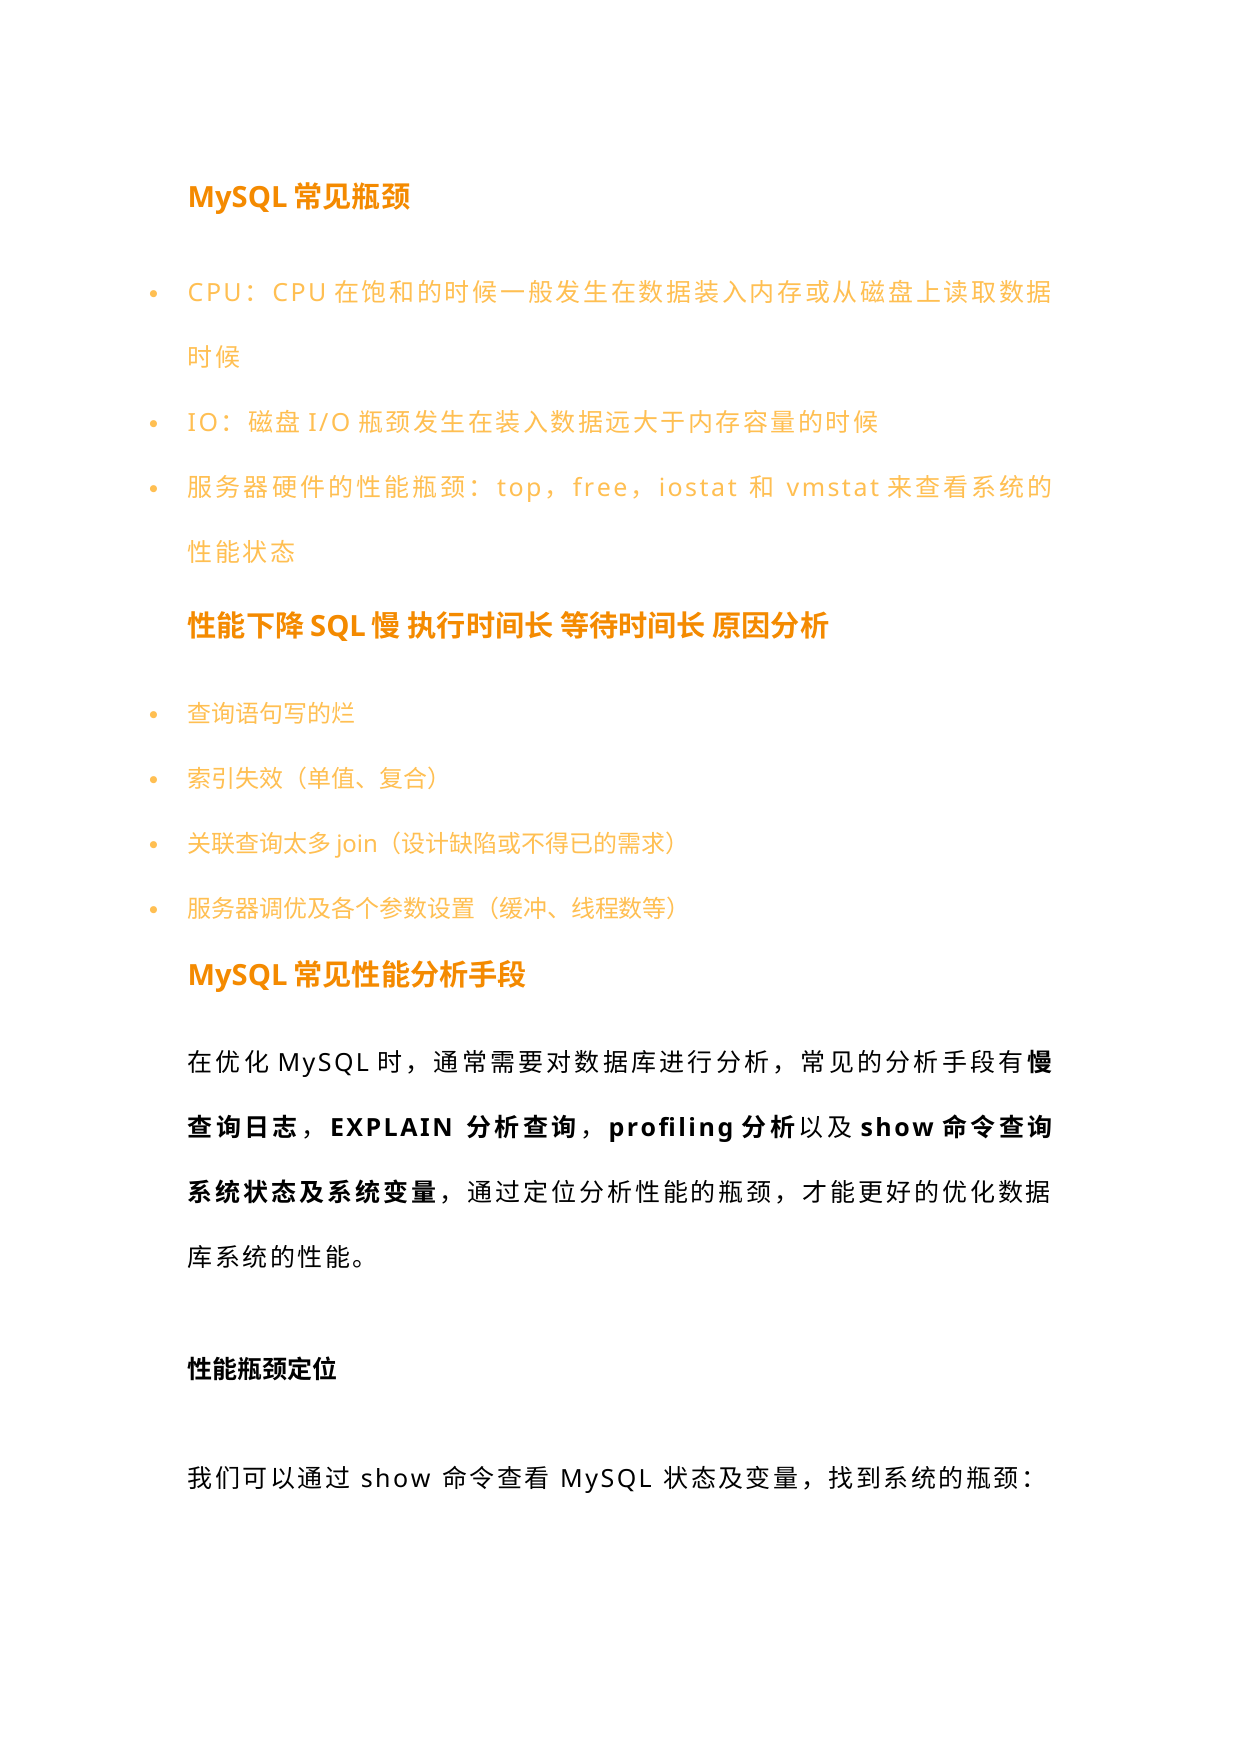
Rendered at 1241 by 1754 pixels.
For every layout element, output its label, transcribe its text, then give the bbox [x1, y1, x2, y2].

subtitle MySQL常见性能分析手段 [187, 940, 1053, 1005]
list IO：磁盘I/O瓶颈发生在装入数据远大于内存容量的时候 [150, 388, 1053, 453]
subtitle 性能下降SQL慢 执行时间长 等待时间长 原因分析 [187, 591, 1053, 656]
text 我们可以通过 show 命令查看 MySQL 状态及变量，找到系统的瓶颈： [187, 1444, 1053, 1509]
list 查询语句写的烂 [150, 680, 1053, 745]
text 在优化MySQL时，通常需要对数据库进行分析，常见的分析手段有慢查询日志，EXPLAIN 分析查询，profiling分析以及show命令查询系统状态及系统变量，通过定位分析性能的瓶颈，才能更好的优化数据库系统的性能。 [187, 1028, 1053, 1288]
list 索引失效（单值、复合） [150, 745, 1053, 810]
list CPU：CPU在饱和的时候一般发生在数据装入内存或从磁盘上读取数据时候 [150, 258, 1053, 388]
list 服务器硬件的性能瓶颈：top，free，iostat 和 vmstat来查看系统的性能状态 [150, 453, 1053, 583]
subtitle MySQL常见瓶颈 [187, 162, 1053, 227]
list 服务器调优及各个参数设置（缓冲、线程数等） [150, 875, 1053, 940]
list 关联查询太多join（设计缺陷或不得已的需求） [150, 810, 1053, 875]
subtitle 性能瓶颈定位 [187, 1335, 1053, 1400]
